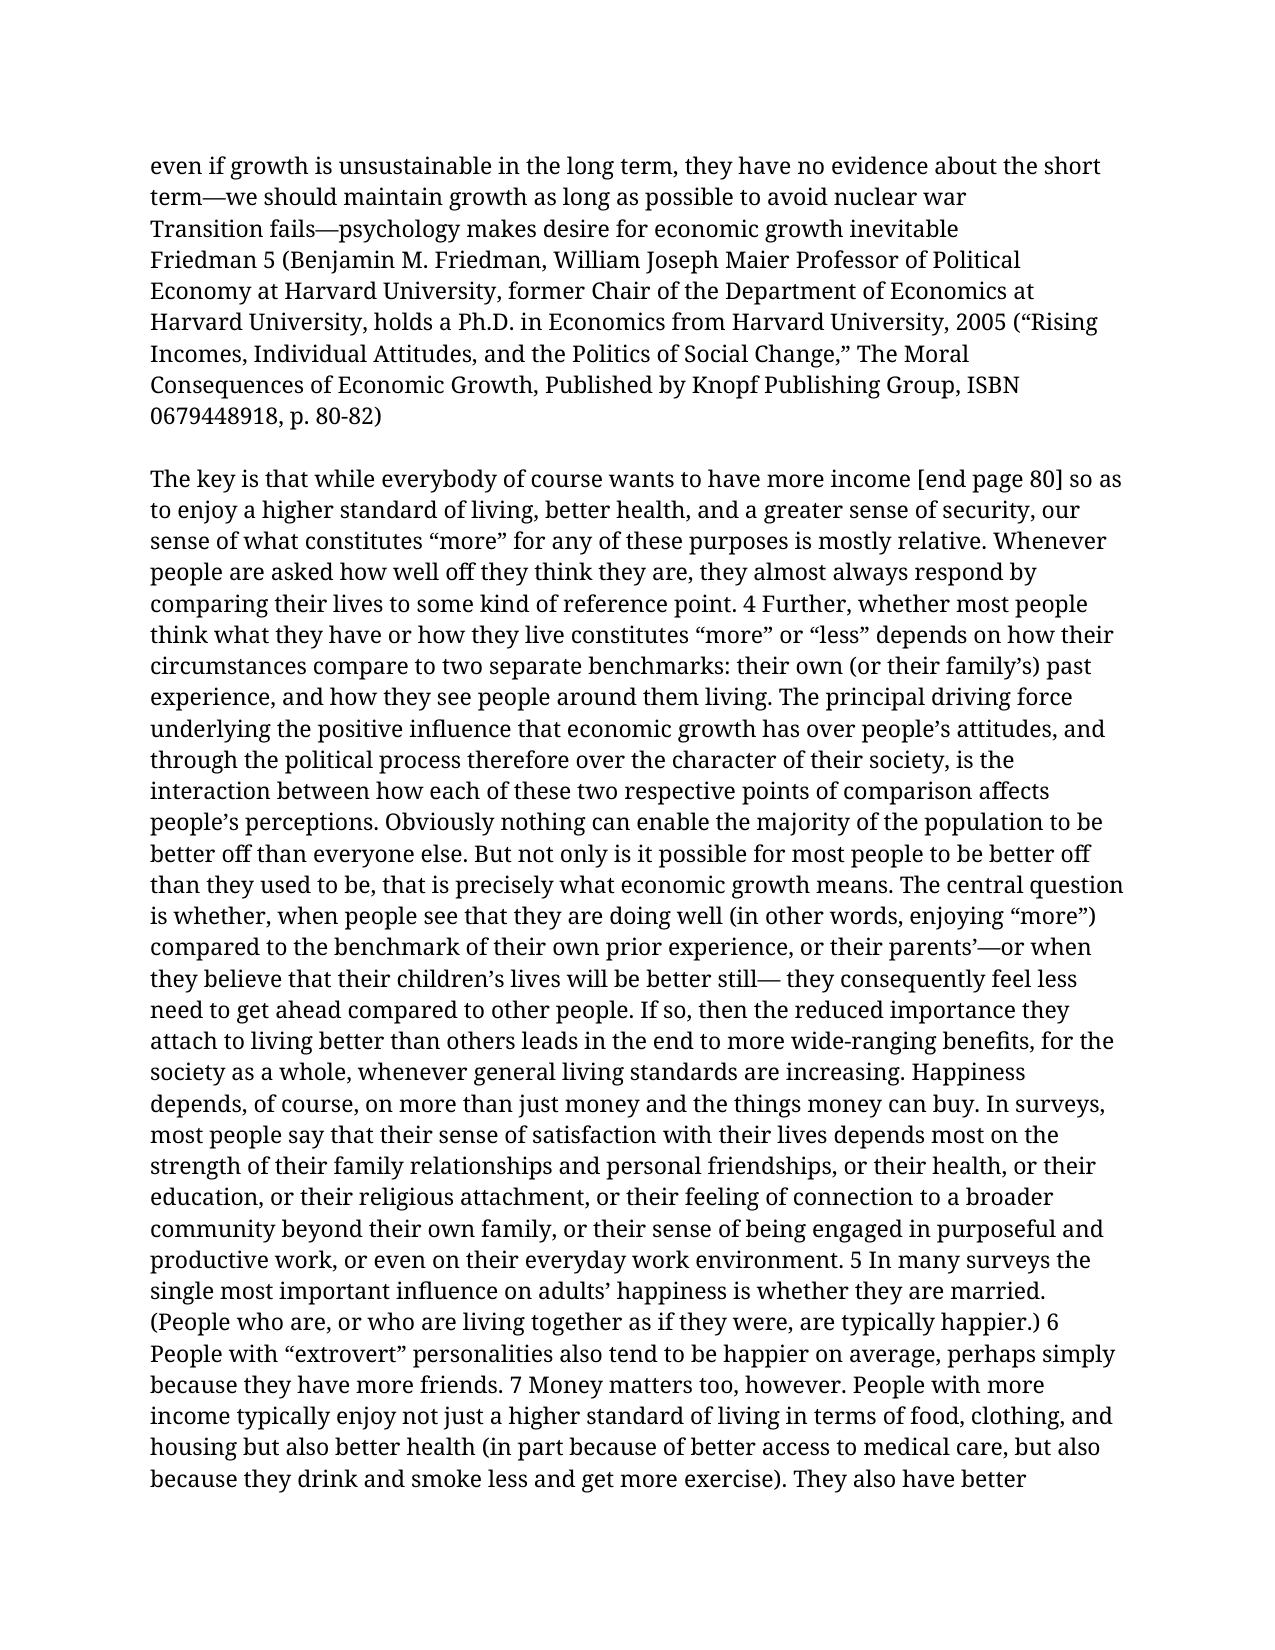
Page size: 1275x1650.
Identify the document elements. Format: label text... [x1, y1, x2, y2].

text even if growth is unsustainable in the long term, they have no evidence about the short term—we should maintain growth as long as possible to avoid nuclear war [150, 150, 1125, 212]
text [150, 462, 1125, 1494]
text Transition fails—psychology makes desire for economic growth inevitable [150, 212, 1125, 244]
text Friedman 5 (Benjamin M. Friedman, William Joseph Maier Professor of Political Economy at Harvard University, former Chair of the Department of Economics at Harvard University, holds a Ph.D. in Economics from Harvard University, 2005 (“Rising Incomes, Individual Attitudes, and the Politics of Social Change,” The Moral Consequences of Economic Growth, Published by Knopf Publishing Group, ISBN 0679448918, p. 80-82) [150, 244, 1125, 431]
